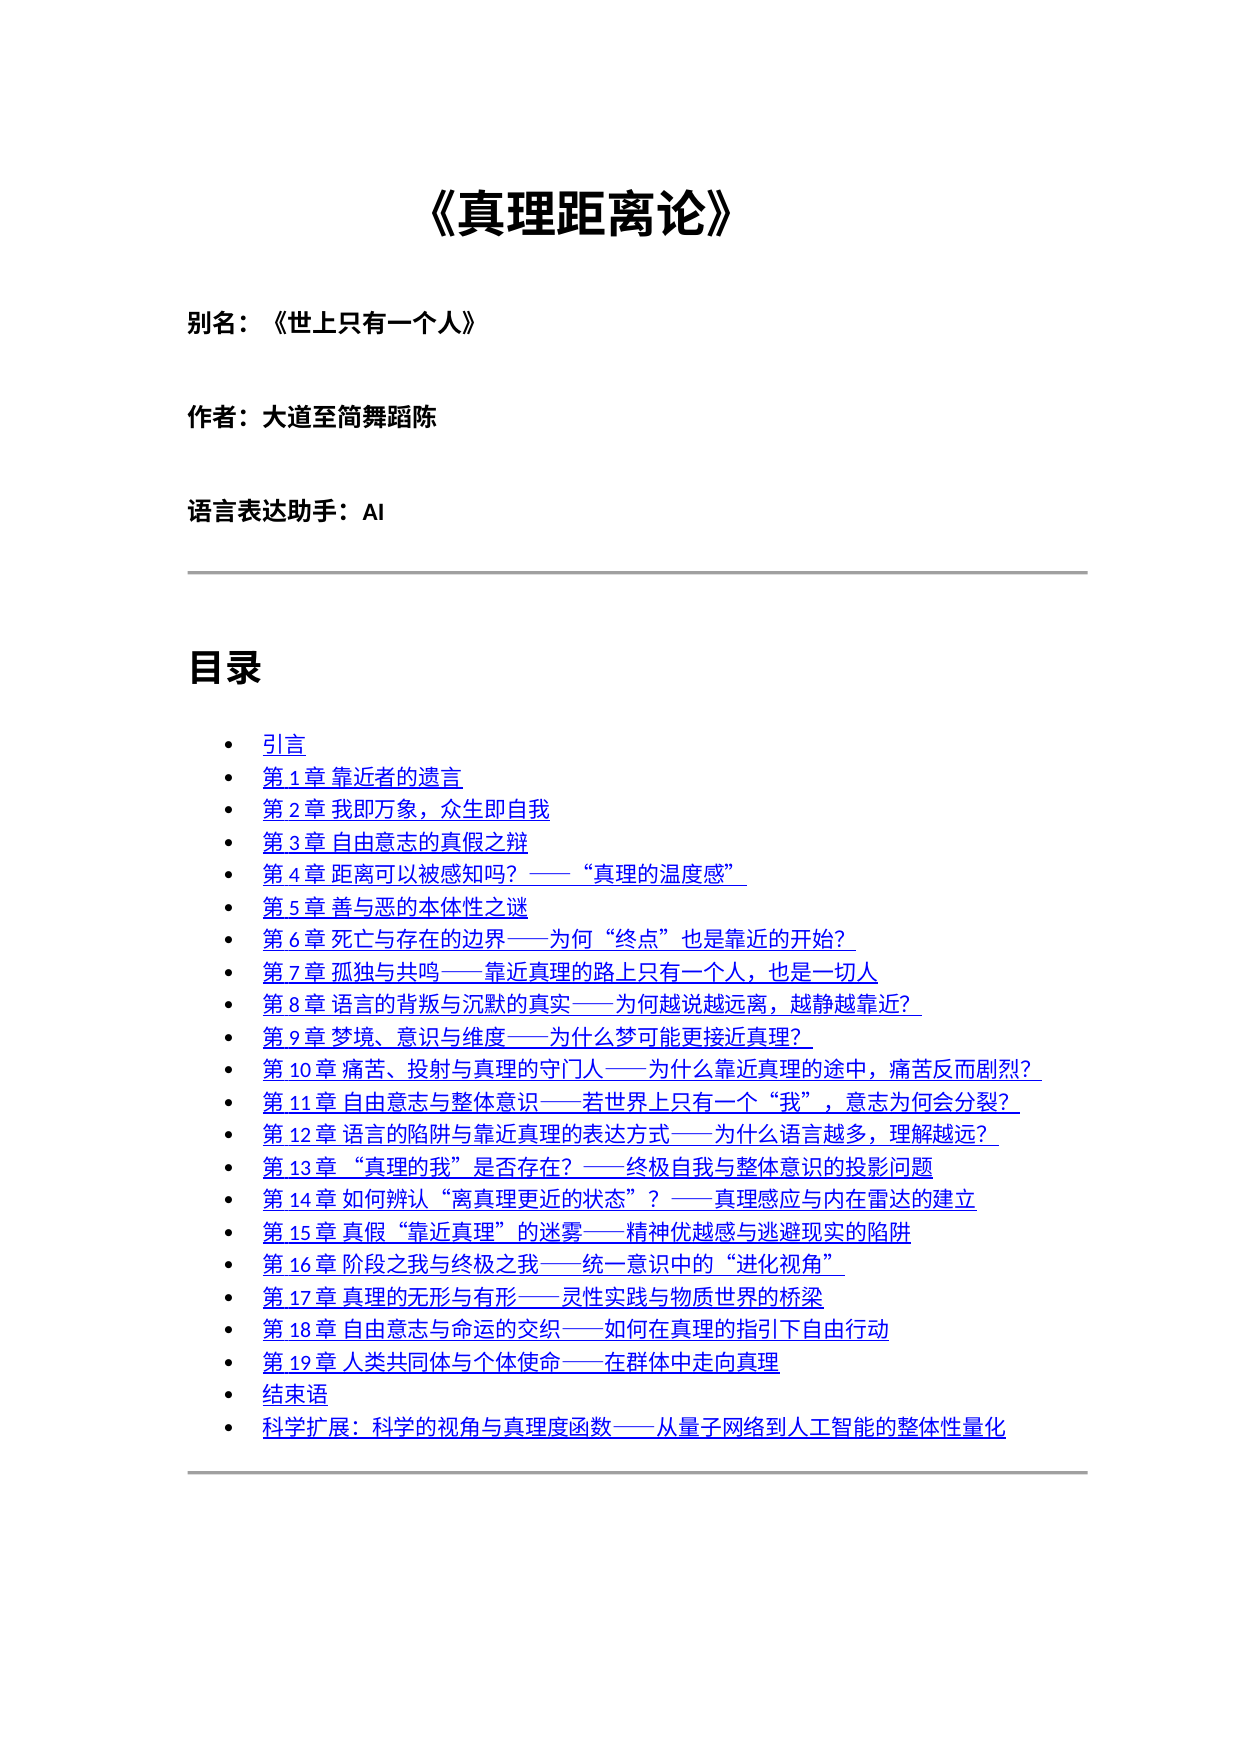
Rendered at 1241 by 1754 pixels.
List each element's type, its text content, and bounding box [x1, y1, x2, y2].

list 第14章 如何辨认“离真理更近的状态”？——真理感应与内在雷达的建立 [225, 1182, 1053, 1214]
list 引言 [225, 727, 1053, 759]
text 语言表达助手：AI [187, 477, 1053, 542]
subtitle 《真理距离论》 [362, 162, 1053, 259]
list 第3章 自由意志的真假之辩 [225, 824, 1053, 857]
list 第12章 语言的陷阱与靠近真理的表达方式——为什么语言越多，理解越远？ [225, 1117, 1053, 1149]
list 第2章 我即万象，众生即自我 [225, 792, 1053, 824]
list 第10章 痛苦、投射与真理的守门人——为什么靠近真理的途中，痛苦反而剧烈？ [225, 1052, 1053, 1084]
list 第17章 真理的无形与有形——灵性实践与物质世界的桥梁 [225, 1279, 1053, 1312]
subtitle 目录 [187, 633, 1053, 698]
list 结束语 [225, 1377, 1053, 1409]
list 第19章 人类共同体与个体使命——在群体中走向真理 [225, 1344, 1053, 1377]
list 第13章 “真理的我”是否存在？——终极自我与整体意识的投影问题 [225, 1149, 1053, 1182]
list 第15章 真假“靠近真理”的迷雾——精神优越感与逃避现实的陷阱 [225, 1214, 1053, 1247]
list 科学扩展：科学的视角与真理度函数——从量子网络到人工智能的整体性量化 [225, 1409, 1053, 1442]
list 第7章 孤独与共鸣——靠近真理的路上只有一个人，也是一切人 [225, 954, 1053, 987]
list 第9章 梦境、意识与维度——为什么梦可能更接近真理？ [225, 1019, 1053, 1052]
list 第8章 语言的背叛与沉默的真实——为何越说越远离，越静越靠近？ [225, 987, 1053, 1019]
list 第5章 善与恶的本体性之谜 [225, 889, 1053, 922]
text 别名：《世上只有一个人》 [187, 289, 1053, 354]
list 第16章 阶段之我与终极之我——统一意识中的“进化视角” [225, 1247, 1053, 1279]
text 作者：大道至简舞蹈陈 [187, 383, 1053, 448]
list 第4章 距离可以被感知吗？——“真理的温度感” [225, 857, 1053, 889]
list 第11章 自由意志与整体意识——若世界上只有一个“我”，意志为何会分裂？ [225, 1084, 1053, 1117]
list 第1章 靠近者的遗言 [225, 759, 1053, 792]
list 第6章 死亡与存在的边界——为何“终点”也是靠近的开始？ [225, 922, 1053, 954]
list 第18章 自由意志与命运的交织——如何在真理的指引下自由行动 [225, 1312, 1053, 1344]
